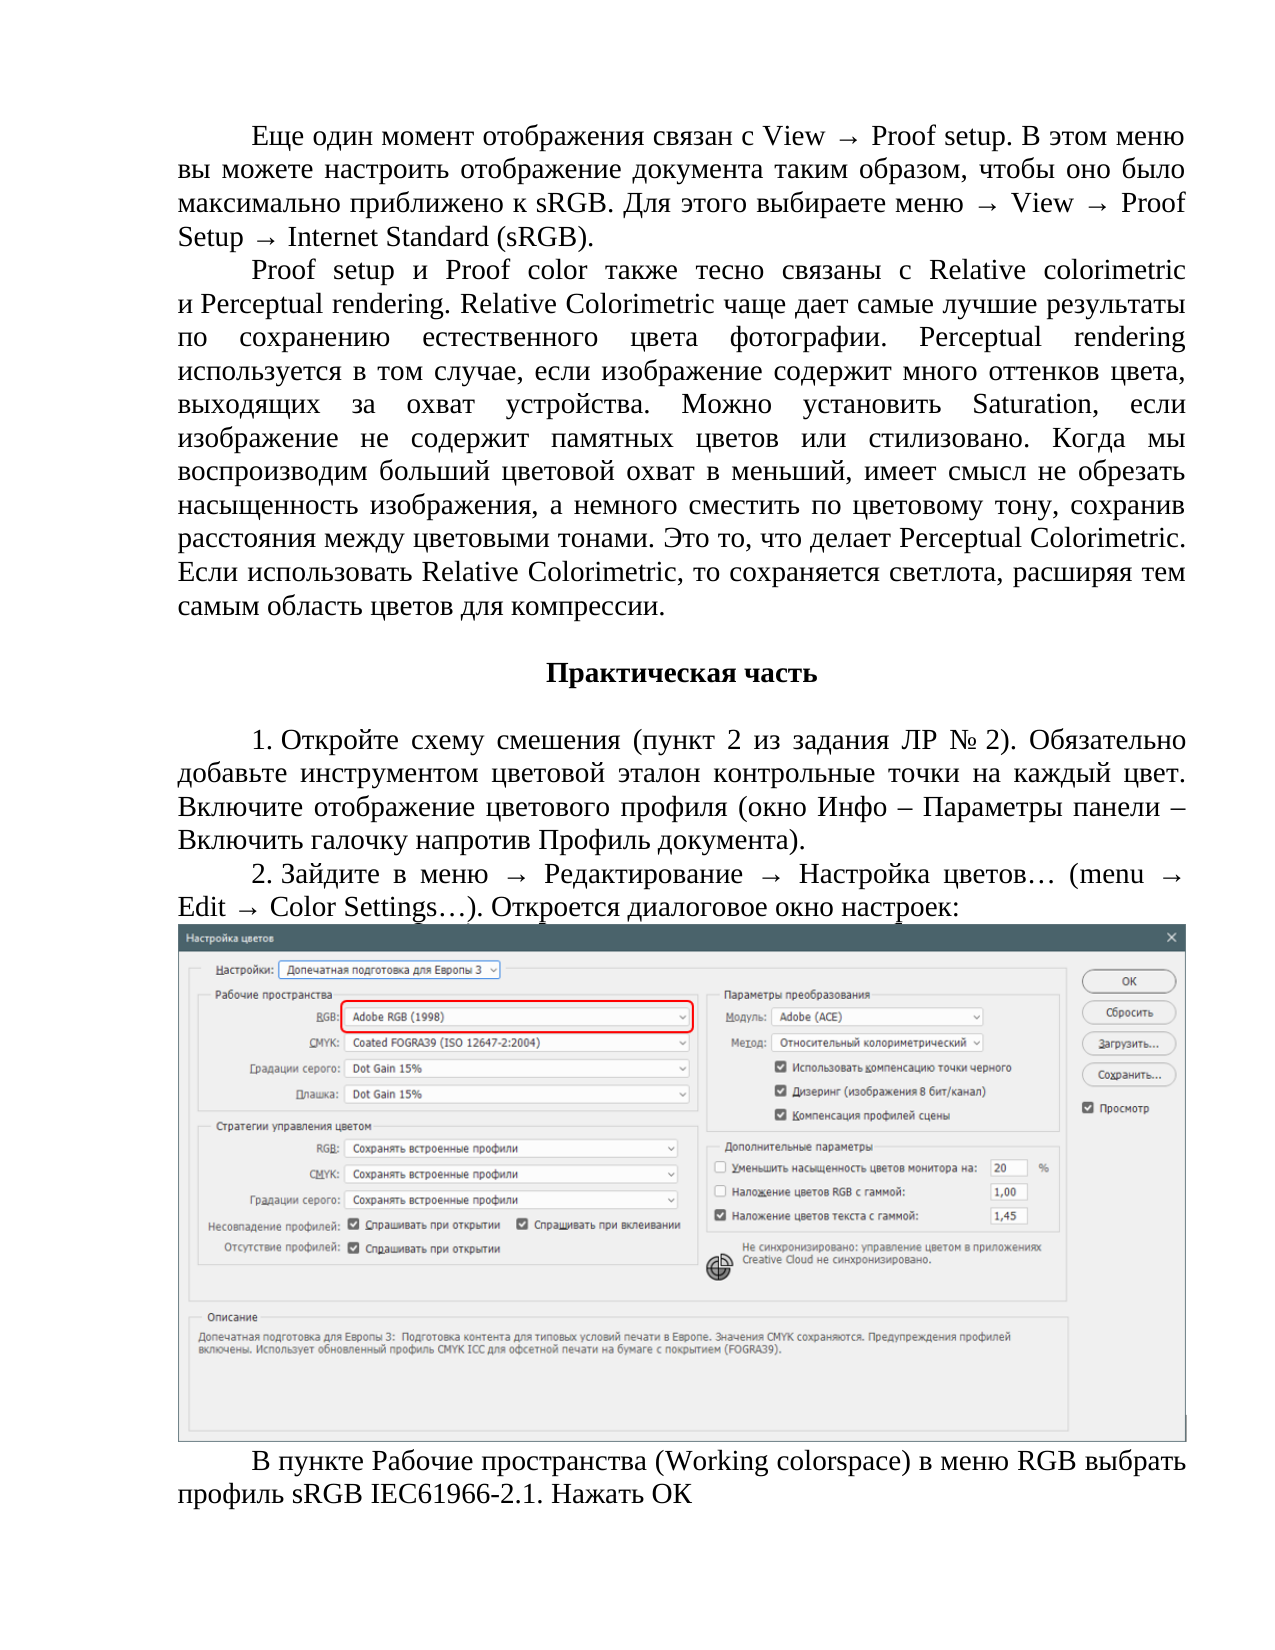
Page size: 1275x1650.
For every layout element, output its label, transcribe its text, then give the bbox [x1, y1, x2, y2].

list Откройте схему смешения (пункт 2 из задания ЛР № 2). Обязательно добавьте инструментом цветовой эталон контрольные точки на каждый цвет. Включите отображение цветового профиля (окно Инфо – Параметры панели – Включить галочку напротив Профиль документа). [177, 722, 1186, 856]
text Еще один момент отображения связан с View → Proof setup. В этом меню вы можете настроить отображение документа таким образом, чтобы оно было максимально приближено к sRGB. Для этого выбираете меню → View → Proof Setup → Internet Standard (sRGB). [177, 118, 1186, 252]
text В пункте Рабочие пространства (Working colorspace) в меню RGB выбрать профиль sRGB IEC61966-2.1. Нажать ОК [177, 1443, 1186, 1510]
text Практическая часть [177, 655, 1186, 688]
list Зайдите в меню → Редактирование → Настройка цветов… (menu → Edit → Color Settings…). Откроется диалоговое окно настроек: [177, 856, 1186, 923]
picture [177, 923, 1187, 1443]
text Proof setup и Proof color также тесно связаны с Relative colorimetric и Perceptual rendering. Relative Colorimetric чаще дает самые лучшие результаты по сохранению естественного цвета фотографии. Perceptual rendering используется в том случае, если изображение содержит много оттенков цвета, выходящих за охват устройства. Можно установить Saturation, если изображение не содержит памятных цветов или стилизовано. Когда мы воспроизводим больший цветовой охват в меньший, имеет смысл не обрезать насыщенность изображения, а немного сместить по цветовому тону, сохранив расстояния между цветовыми тонами. Это то, что делает Perceptual Colorimetric. Если использовать Relative Colorimetric, то сохраняется светлота, расширяя тем самым область цветов для компрессии. [177, 252, 1186, 621]
